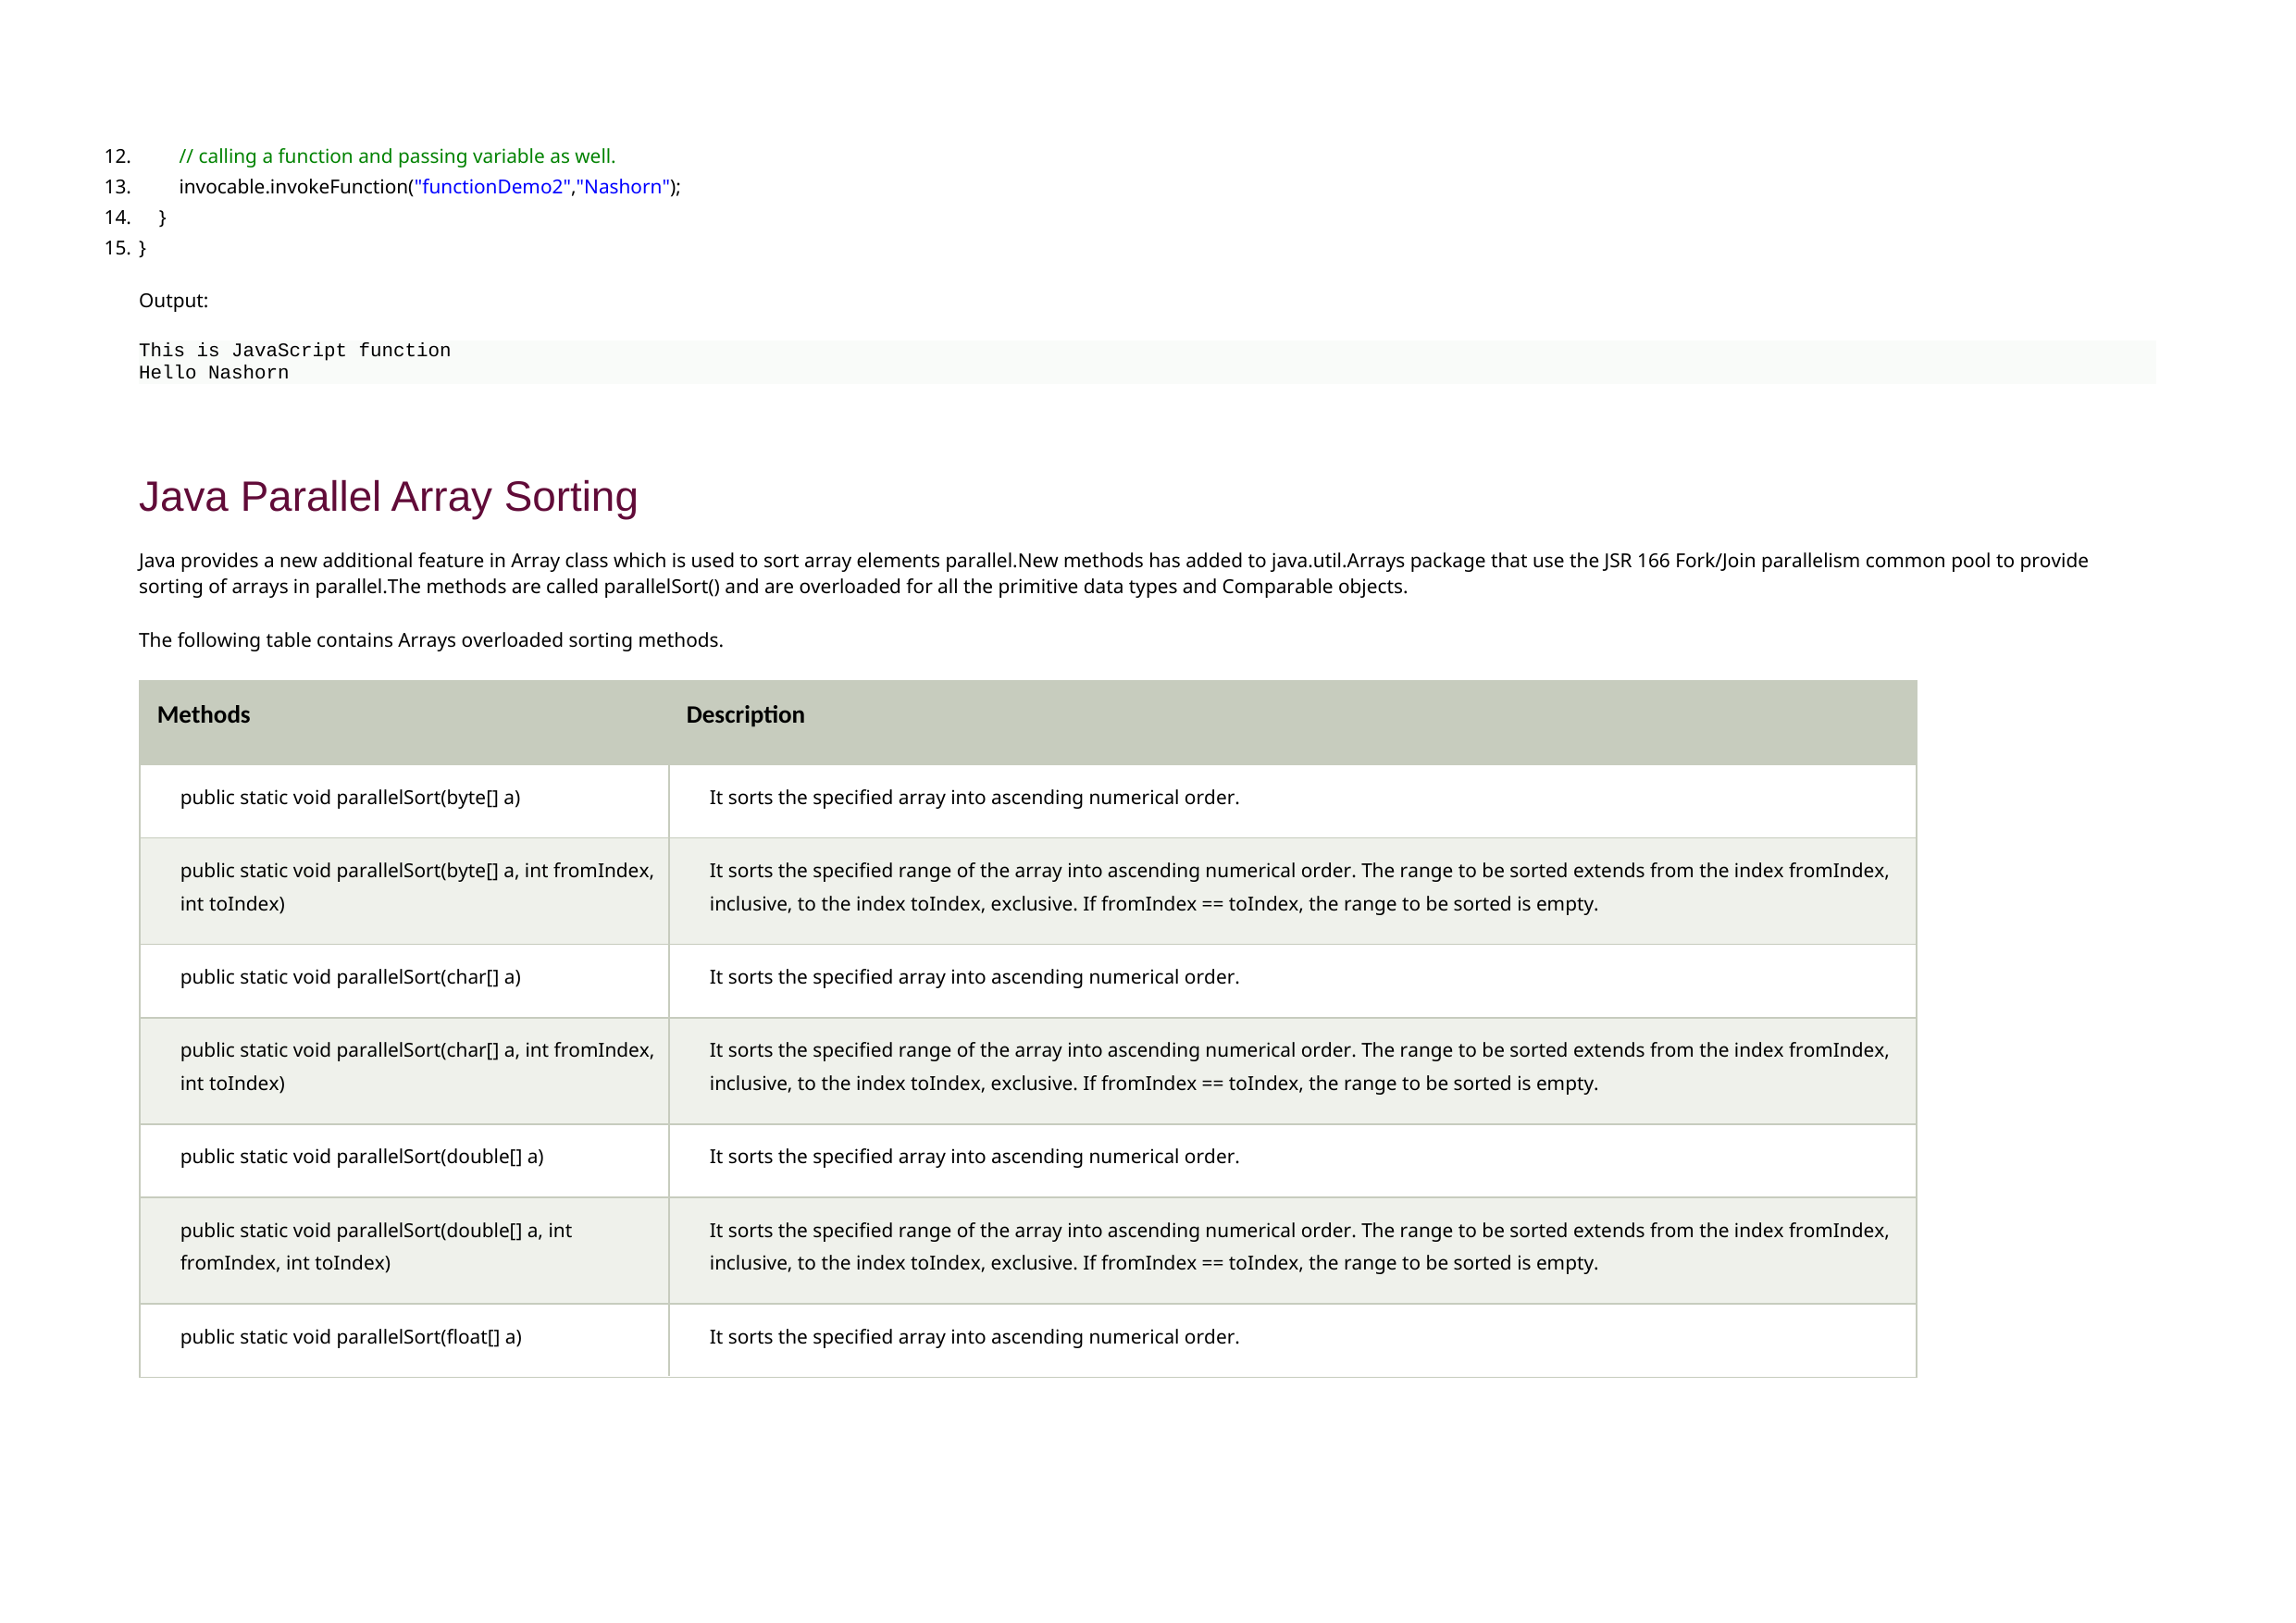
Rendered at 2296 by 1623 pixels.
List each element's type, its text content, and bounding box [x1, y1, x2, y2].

list // calling a function and passing variable as well. [104, 139, 2156, 169]
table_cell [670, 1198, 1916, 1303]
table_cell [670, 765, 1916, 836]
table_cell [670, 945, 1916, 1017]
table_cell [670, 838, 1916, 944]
list invocable.invokeFunction("functionDemo2","Nashorn"); [104, 169, 2156, 200]
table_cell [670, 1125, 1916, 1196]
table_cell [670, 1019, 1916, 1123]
text Hello Nashorn [139, 363, 2156, 384]
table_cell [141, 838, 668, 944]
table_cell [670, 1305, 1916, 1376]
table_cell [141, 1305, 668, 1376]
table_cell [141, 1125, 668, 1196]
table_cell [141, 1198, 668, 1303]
subtitle Java Parallel Array Sorting [139, 471, 2156, 520]
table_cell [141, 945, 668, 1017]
list } [104, 200, 2156, 229]
text Output: [139, 287, 2156, 314]
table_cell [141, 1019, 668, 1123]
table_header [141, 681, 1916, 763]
list } [104, 229, 2156, 260]
text The following table contains Arrays overloaded sorting methods. [139, 626, 2156, 652]
text This is JavaScript function [139, 341, 2156, 363]
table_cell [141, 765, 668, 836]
text Java provides a new additional feature in Array class which is used to sort array elements parallel.New methods has added to java.util.Arrays package that use the JSR 166 Fork/Join parallelism common pool to provide sorting of arrays in parallel.The methods are called parallelSort() and are overloaded for all the primitive data types and Comparable objects. [139, 547, 2156, 600]
